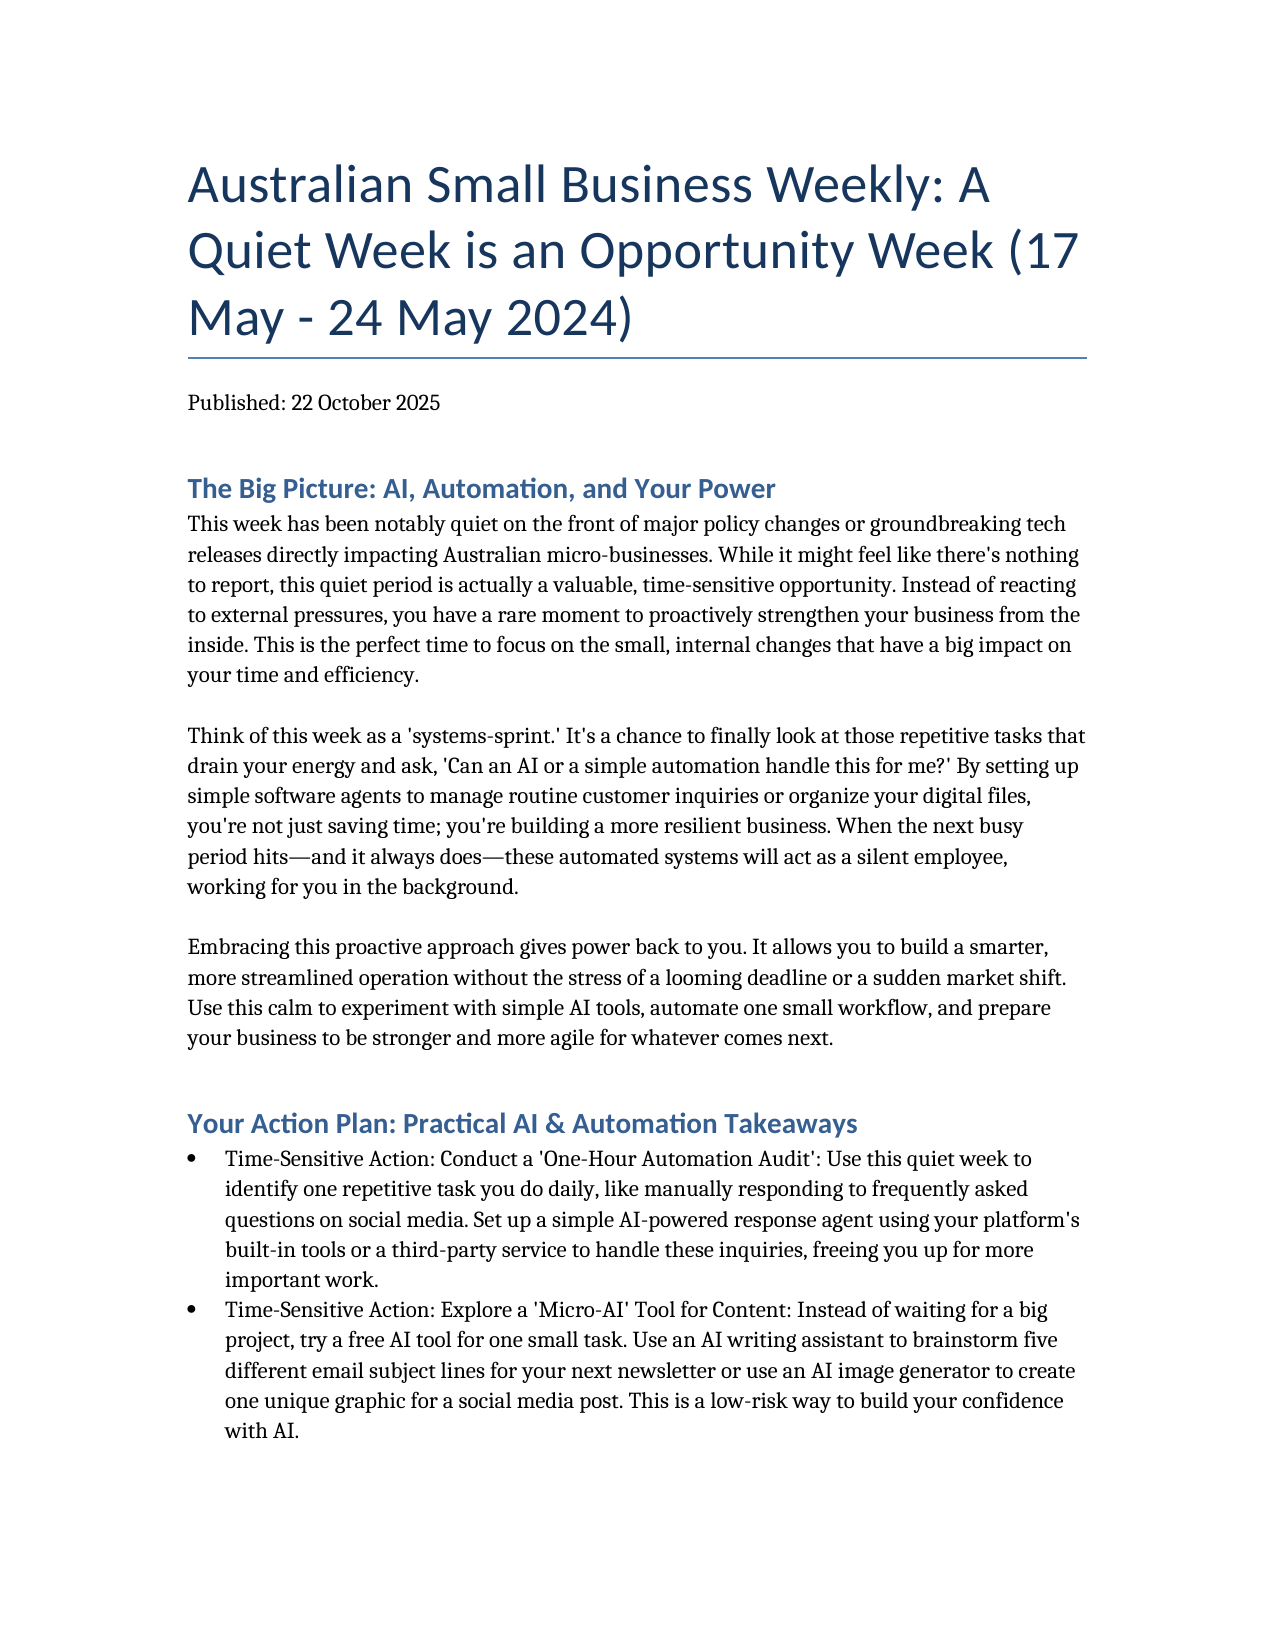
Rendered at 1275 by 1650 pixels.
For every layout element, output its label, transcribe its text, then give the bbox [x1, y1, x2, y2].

text Published: 22 October 2025 [187, 390, 1087, 416]
title Australian Small Business Weekly: A Quiet Week is an Opportunity Week (17 May - 24 May 2024) [187, 150, 1087, 359]
list Time-Sensitive Action: Explore a 'Micro-AI' Tool for Content: Instead of waiting for a big project, try a free AI tool for one small task. Use an AI writing assistant to brainstorm five different email subject lines for your next newsletter or use an AI image generator to create one unique graphic for a social media post. This is a low-risk way to build your confidence with AI. [187, 1297, 1087, 1444]
text This week has been notably quiet on the front of major policy changes or groundbreaking tech releases directly impacting Australian micro-businesses. While it might feel like there's nothing to report, this quiet period is actually a valuable, time-sensitive opportunity. Instead of reacting to external pressures, you have a rare moment to proactively strengthen your business from the inside. This is the perfect time to focus on the small, internal changes that have a big impact on your time and efficiency. Think of this week as a 'systems-sprint.' It's a chance to finally look at those repetitive tasks that drain your energy and ask, 'Can an AI or a simple automation handle this for me?' By setting up simple software agents to manage routine customer inquiries or organize your digital files, you're not just saving time; you're building a more resilient business. When the next busy period hits—and it always does—these automated systems will act as a silent employee, working for you in the background. Embracing this proactive approach gives power back to you. It allows you to build a smarter, more streamlined operation without the stress of a looming deadline or a sudden market shift. Use this calm to experiment with simple AI tools, automate one small workflow, and prepare your business to be stronger and more agile for whatever comes next. [187, 511, 1087, 1051]
subtitle The Big Picture: AI, Automation, and Your Power [187, 470, 1087, 506]
list Time-Sensitive Action: Conduct a 'One-Hour Automation Audit': Use this quiet week to identify one repetitive task you do daily, like manually responding to frequently asked questions on social media. Set up a simple AI-powered response agent using your platform's built-in tools or a third-party service to handle these inquiries, freeing you up for more important work. [187, 1146, 1087, 1293]
subtitle Your Action Plan: Practical AI & Automation Takeaways [187, 1105, 1087, 1141]
